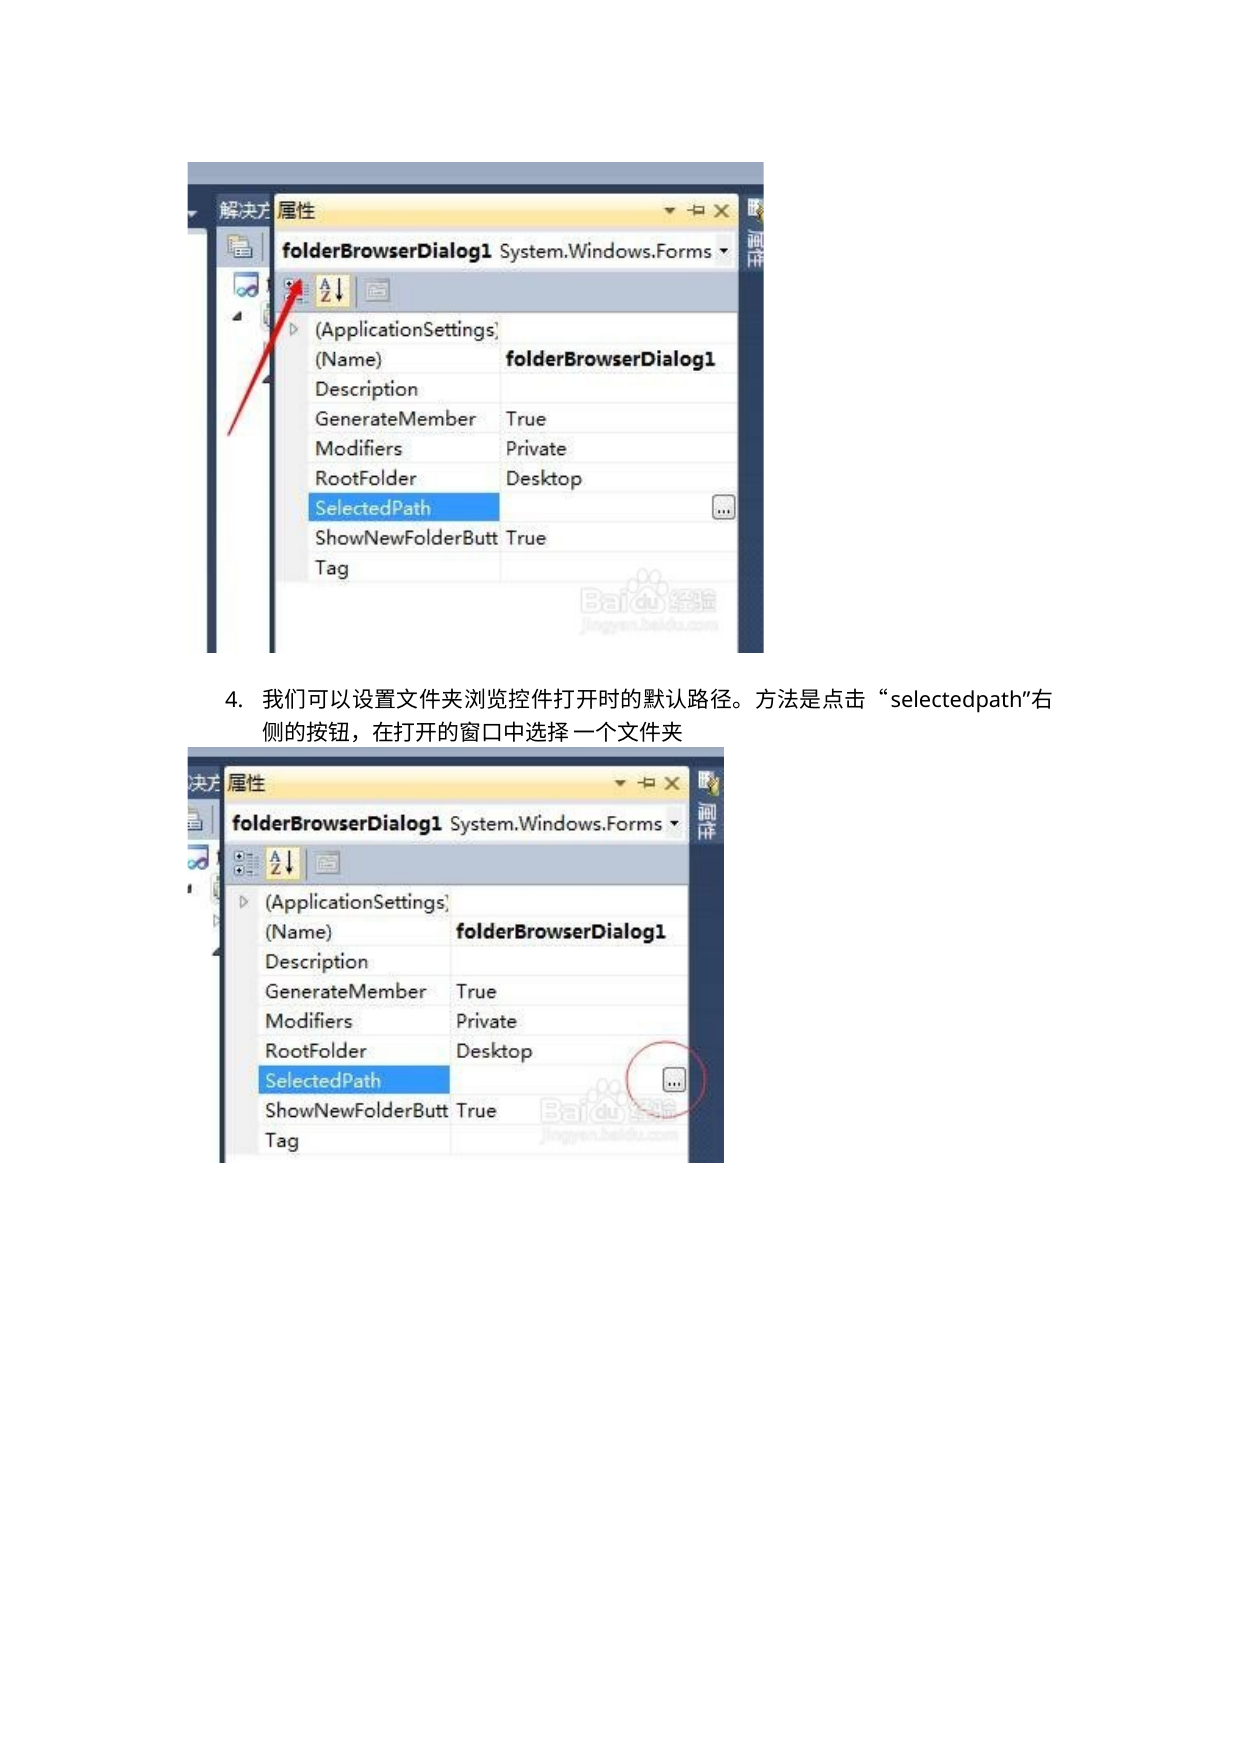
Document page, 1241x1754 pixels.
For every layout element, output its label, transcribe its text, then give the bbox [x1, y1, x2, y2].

picture [187, 162, 764, 653]
picture [187, 747, 724, 1163]
list 我们可以设置文件夹浏览控件打开时的默认路径。方法是点击“selectedpath”右侧的按钮，在打开的窗口中选择 一个文件夹 [225, 682, 1053, 747]
